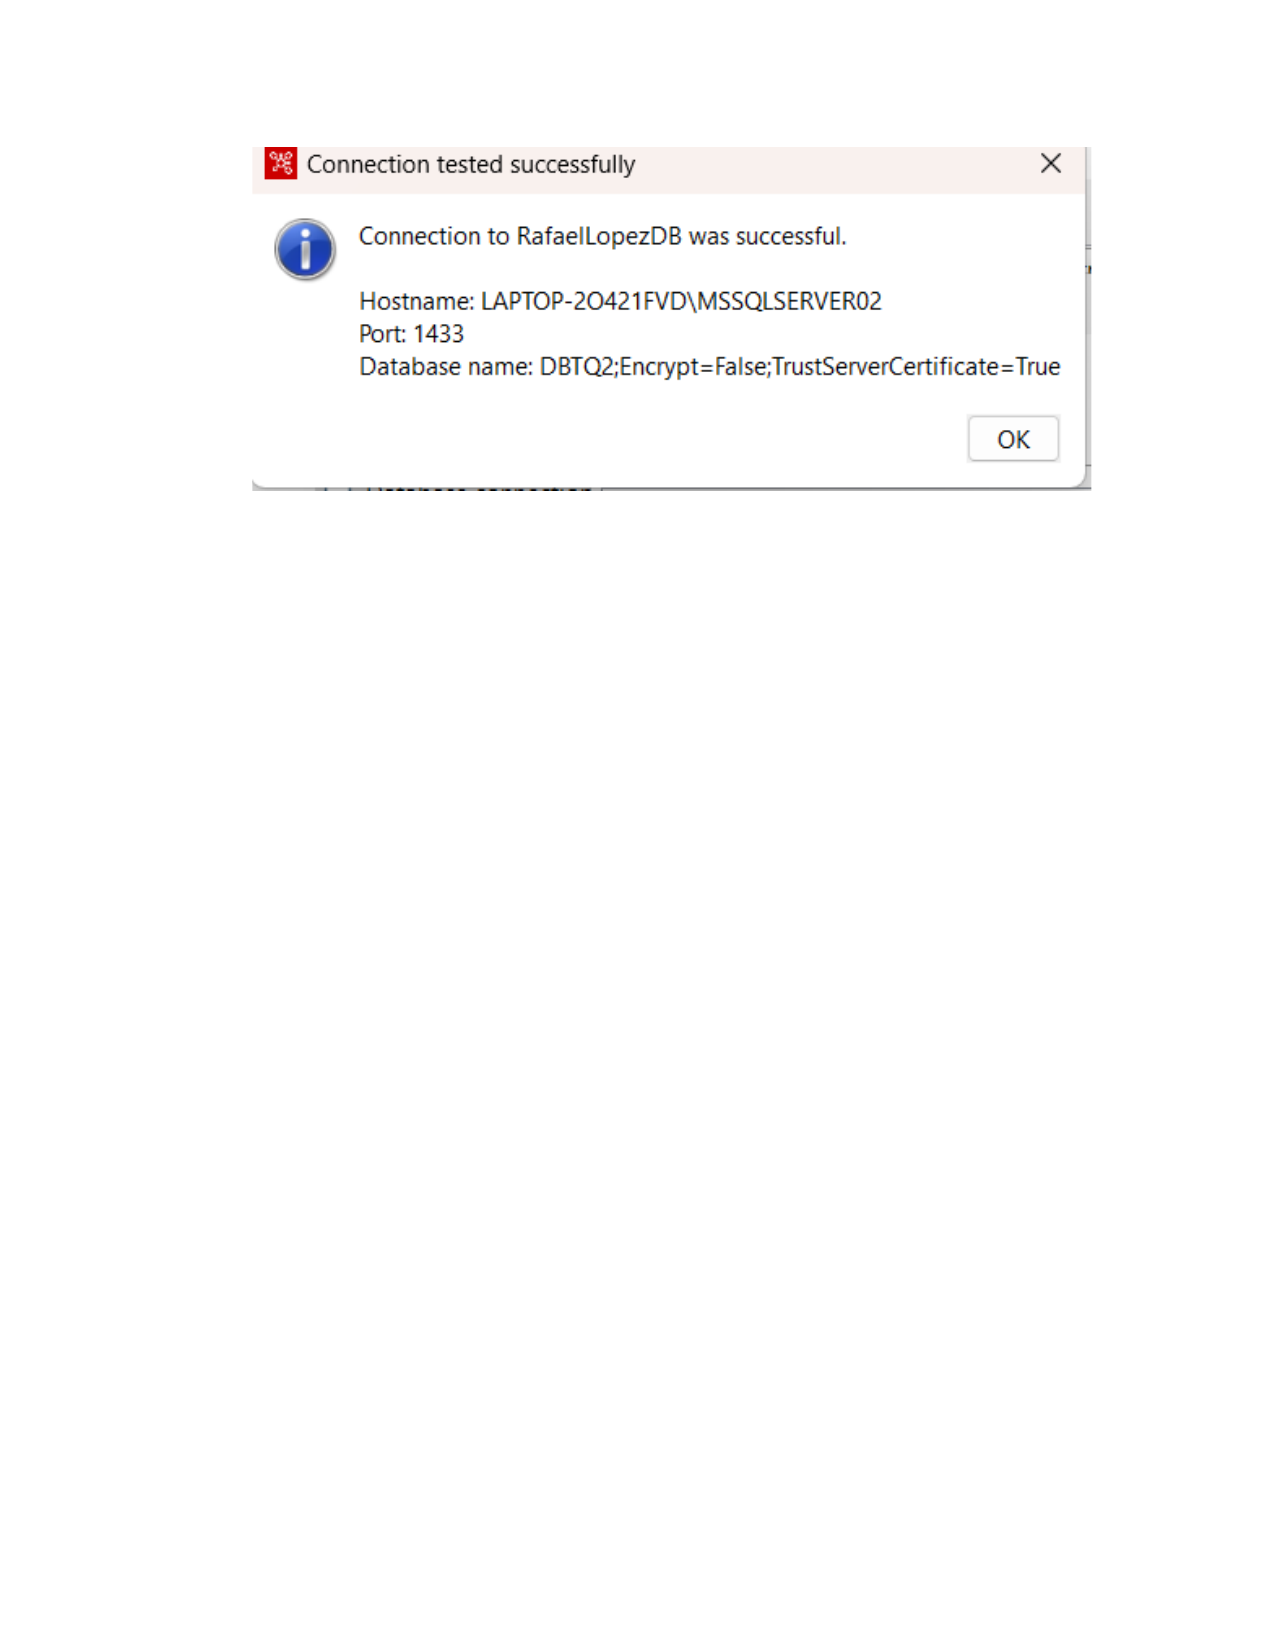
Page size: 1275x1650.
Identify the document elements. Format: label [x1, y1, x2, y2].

picture [252, 147, 1092, 491]
